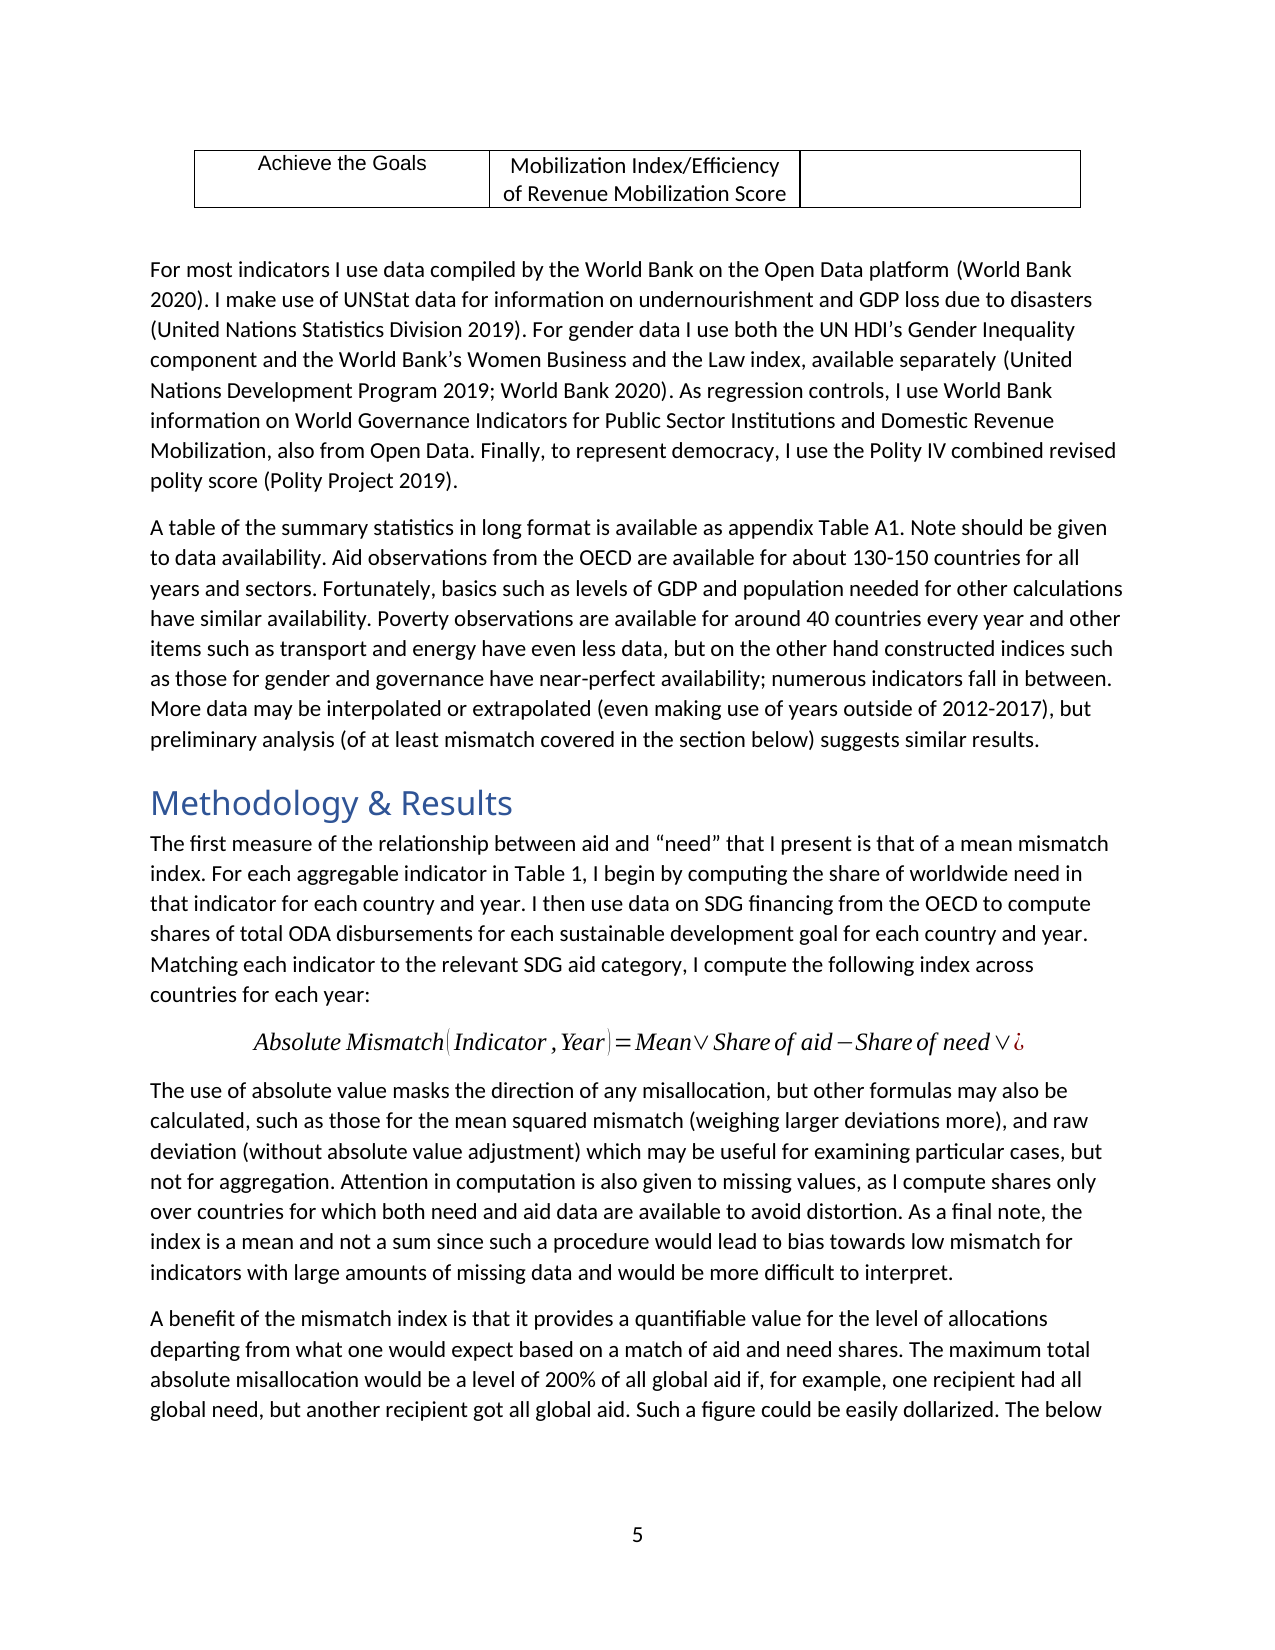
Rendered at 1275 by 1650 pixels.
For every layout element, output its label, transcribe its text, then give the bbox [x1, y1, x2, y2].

text A table of the summary statistics in long format is available as appendix Table A1. Note should be given to data availability. Aid observations from the OECD are available for about 130-150 countries for all years and sectors. Fortunately, basics such as levels of GDP and population needed for other calculations have similar availability. Poverty observations are available for around 40 countries every year and other items such as transport and energy have even less data, but on the other hand constructed indices such as those for gender and governance have near-perfect availability; numerous indicators fall in between. More data may be interpolated or extrapolated (even making use of years outside of 2012-2017), but preliminary analysis (of at least mismatch covered in the section below) suggests similar results. [150, 513, 1125, 753]
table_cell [490, 151, 799, 207]
text For most indicators I use data compiled by the World Bank on the Open Data platform (World Bank 2020). I make use of UNStat data for information on undernourishment and GDP loss due to disasters (United Nations Statistics Division 2019). For gender data I use both the UN HDI’s Gender Inequality component and the World Bank’s Women Business and the Law index, available separately (United Nations Development Program 2019; World Bank 2020). As regression controls, I use World Bank information on World Governance Indicators for Public Sector Institutions and Domestic Revenue Mobilization, also from Open Data. Finally, to represent democracy, I use the Polity IV combined revised polity score (Polity Project 2019). [150, 255, 1125, 494]
text The first measure of the relationship between aid and “need” that I present is that of a mean mismatch index. For each aggregable indicator in Table 1, I begin by computing the share of worldwide need in that indicator for each country and year. I then use data on SDG financing from the OECD to compute shares of total ODA disbursements for each sustainable development goal for each country and year. Matching each indicator to the relevant SDG aid category, I compute the following index across countries for each year: [150, 829, 1125, 1008]
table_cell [195, 151, 489, 207]
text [150, 1304, 1125, 1423]
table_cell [801, 151, 1080, 207]
text The use of absolute value masks the direction of any misallocation, but other formulas may also be calculated, such as those for the mean squared mismatch (weighing larger deviations more), and raw deviation (without absolute value adjustment) which may be useful for examining particular cases, but not for aggregation. Attention in computation is also given to missing values, as I compute shares only over countries for which both need and aid data are available to avoid distortion. As a final note, the index is a mean and not a sum since such a procedure would lead to bias towards low mismatch for indicators with large amounts of missing data and would be more difficult to interpret. [150, 1076, 1125, 1286]
subtitle Methodology & Results [150, 780, 1125, 825]
